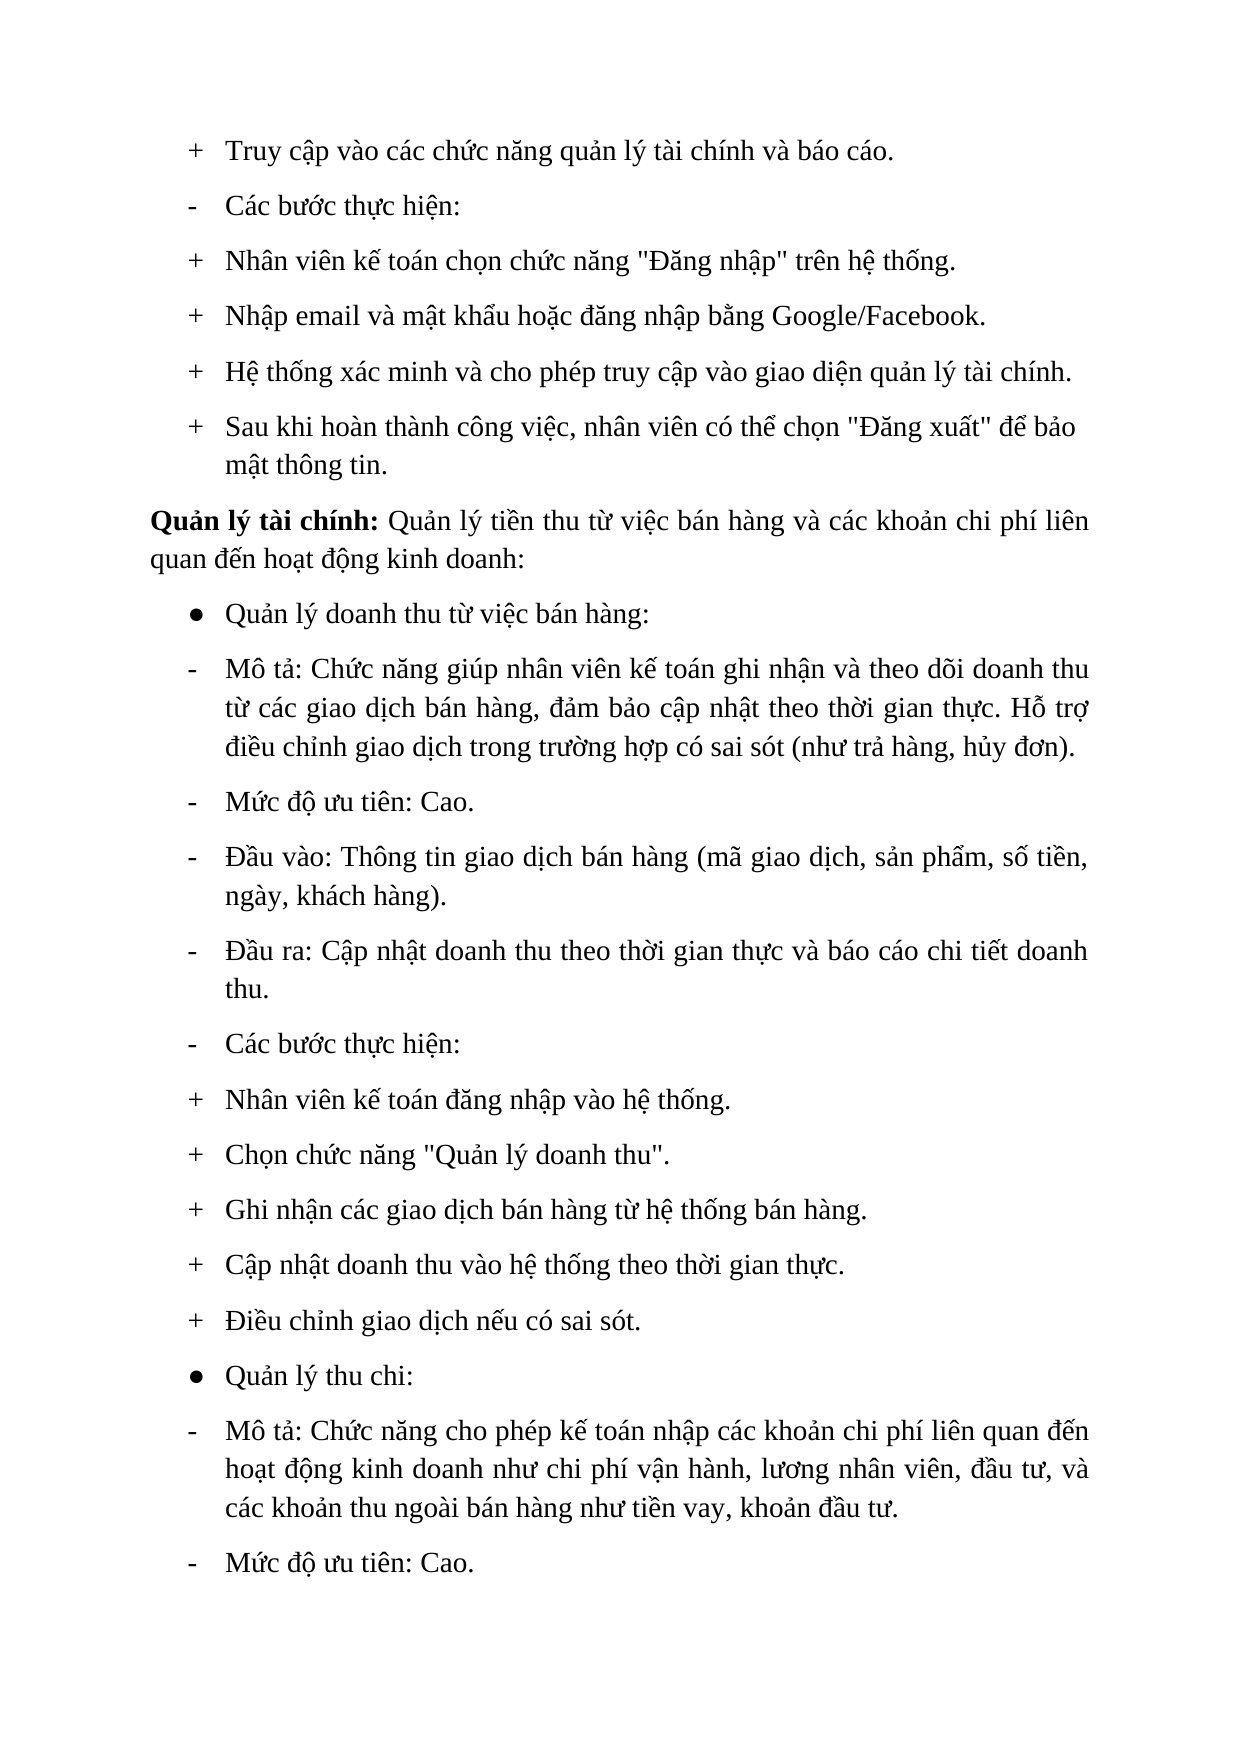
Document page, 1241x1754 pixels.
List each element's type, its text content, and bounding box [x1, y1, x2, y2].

list Mức độ ưu tiên: Cao. [187, 784, 1090, 817]
list Ghi nhận các giao dịch bán hàng từ hệ thống bán hàng. [187, 1192, 1090, 1226]
list Quản lý doanh thu từ việc bán hàng: [187, 596, 1090, 630]
list Các bước thực hiện: [187, 1027, 1090, 1060]
list Quản lý thu chi: [187, 1358, 1090, 1391]
list Mô tả: Chức năng giúp nhân viên kế toán ghi nhận và theo dõi doanh thu từ các giao dịch bán hàng, đảm bảo cập nhật theo thời gian thực. Hỗ trợ điều chỉnh giao dịch trong trường hợp có sai sót (như trả hàng, hủy đơn). [187, 652, 1090, 762]
list Đầu ra: Cập nhật doanh thu theo thời gian thực và báo cáo chi tiết doanh thu. [187, 933, 1090, 1005]
list Mức độ ưu tiên: Cao. [187, 1545, 1090, 1579]
list Đầu vào: Thông tin giao dịch bán hàng (mã giao dịch, sản phẩm, số tiền, ngày, khách hàng). [187, 839, 1090, 911]
list Nhân viên kế toán đăng nhập vào hệ thống. [187, 1082, 1090, 1115]
list Nhân viên kế toán chọn chức năng "Đăng nhập" trên hệ thống. [187, 243, 1090, 277]
list Mô tả: Chức năng cho phép kế toán nhập các khoản chi phí liên quan đến hoạt động kinh doanh như chi phí vận hành, lương nhân viên, đầu tư, và các khoản thu ngoài bán hàng như tiền vay, khoản đầu tư. [187, 1413, 1090, 1524]
list Các bước thực hiện: [187, 188, 1090, 222]
text Quản lý tài chính: Quản lý tiền thu từ việc bán hàng và các khoản chi phí liên quan đến hoạt động kinh doanh: [150, 503, 1090, 575]
list Chọn chức năng "Quản lý doanh thu". [187, 1137, 1090, 1171]
list Hệ thống xác minh và cho phép truy cập vào giao diện quản lý tài chính. [187, 354, 1090, 387]
list Cập nhật doanh thu vào hệ thống theo thời gian thực. [187, 1247, 1090, 1281]
list Điều chỉnh giao dịch nếu có sai sót. [187, 1303, 1090, 1336]
list Nhập email và mật khẩu hoặc đăng nhập bằng Google/Facebook. [187, 298, 1090, 332]
list Truy cập vào các chức năng quản lý tài chính và báo cáo. [187, 133, 1090, 166]
list Sau khi hoàn thành công việc, nhân viên có thể chọn "Đăng xuất" để bảo mật thông tin. [187, 409, 1090, 481]
